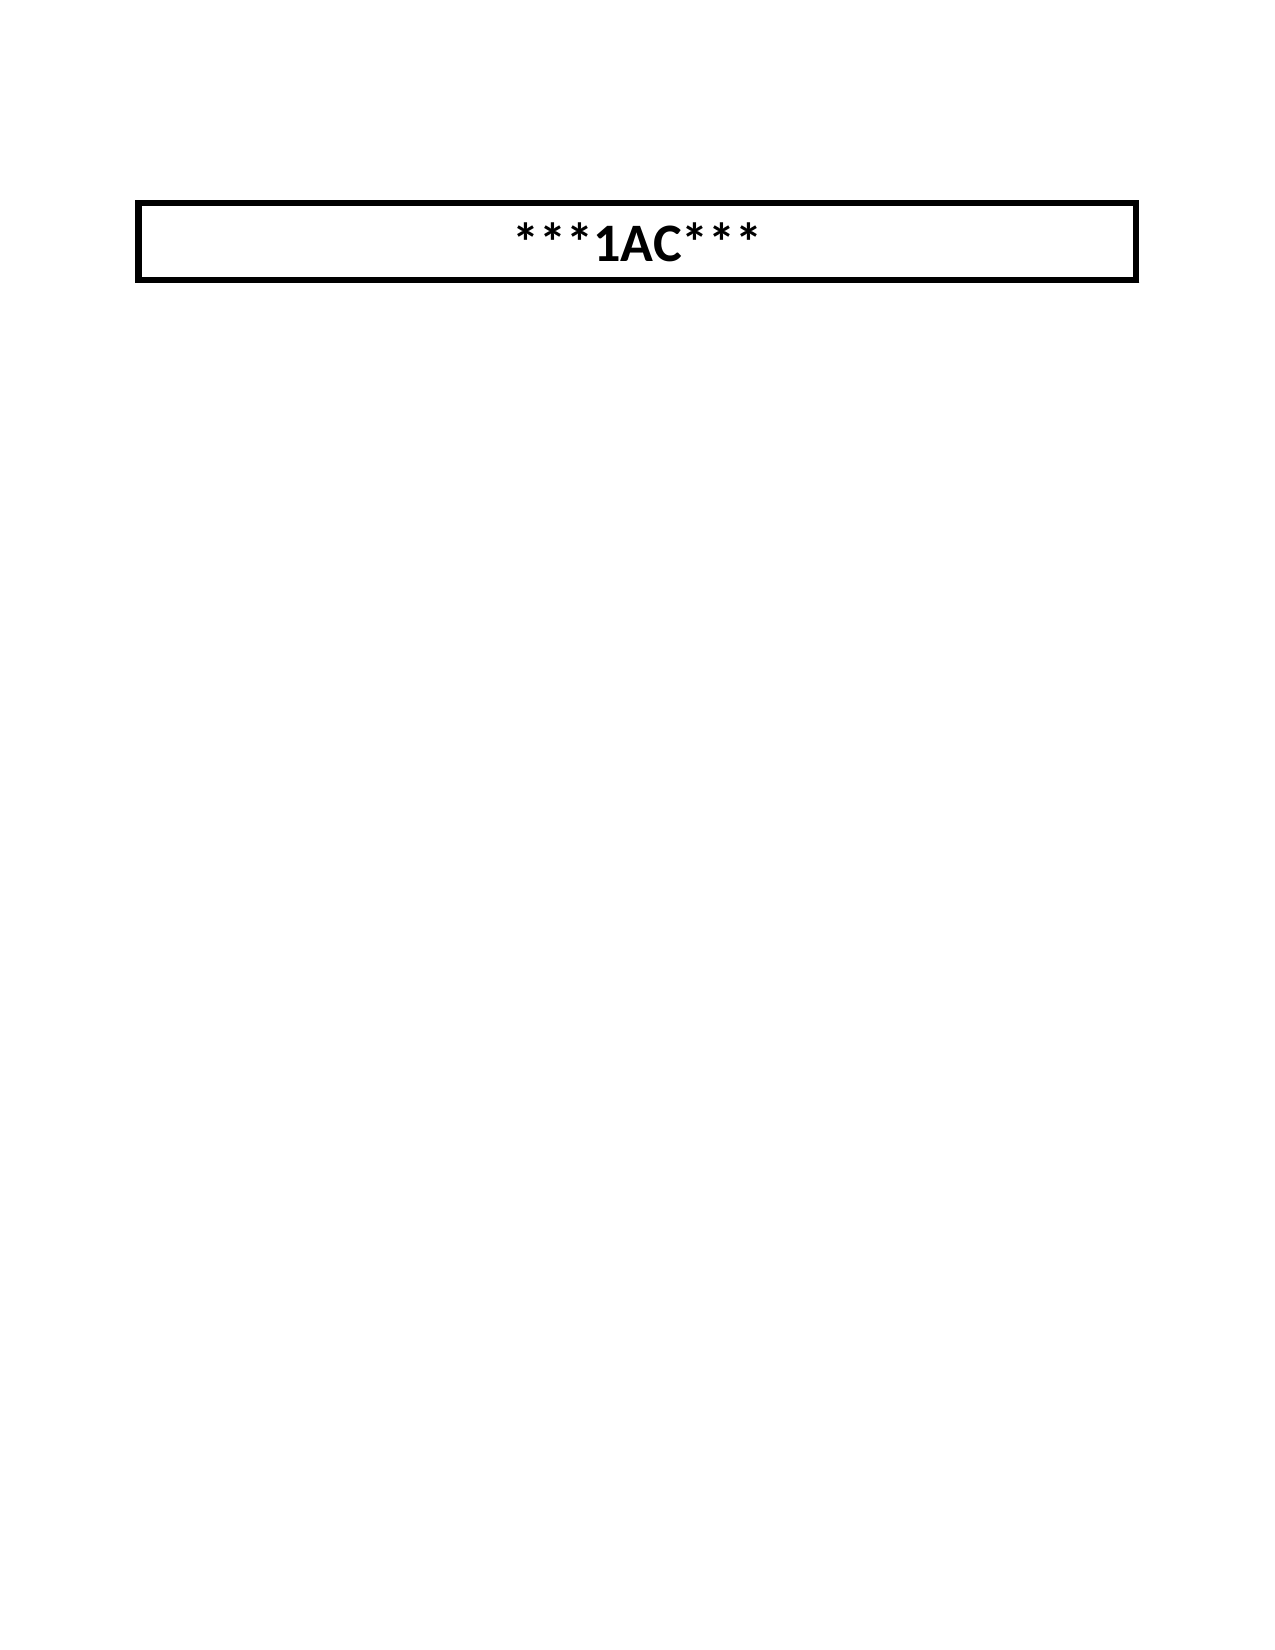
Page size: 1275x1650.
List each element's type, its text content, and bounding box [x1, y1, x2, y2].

subtitle ***1AC*** [142, 206, 1133, 277]
